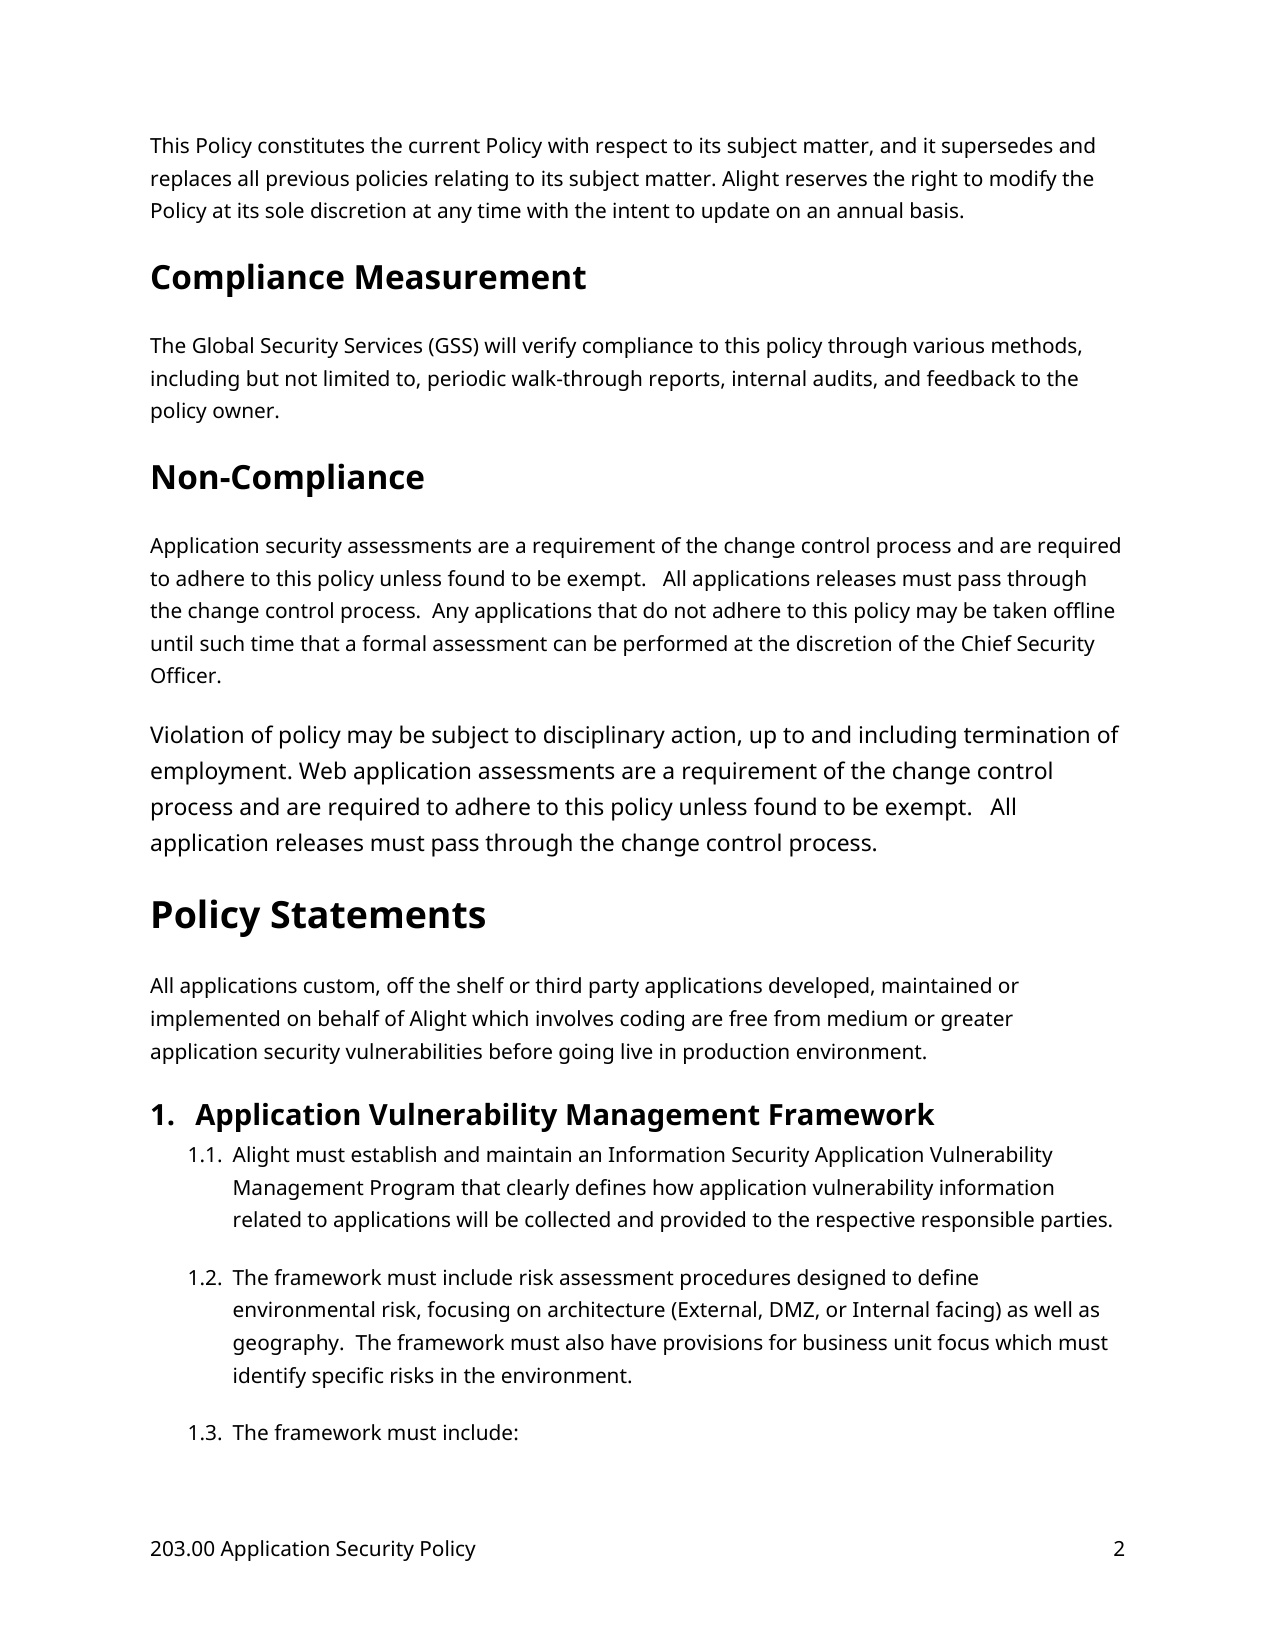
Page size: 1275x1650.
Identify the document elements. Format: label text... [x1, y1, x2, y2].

text The Global Security Services (GSS) will verify compliance to this policy through various methods, including but not limited to, periodic walk-through reports, internal audits, and feedback to the policy owner. [150, 331, 1125, 425]
text All applications custom, off the shelf or third party applications developed, maintained or implemented on behalf of Alight which involves coding are free from medium or greater application security vulnerabilities before going live in production environment. [150, 972, 1125, 1065]
list The framework must include: [187, 1418, 1125, 1447]
text Violation of policy may be subject to disciplinary action, up to and including termination of employment. Web application assessments are a requirement of the change control process and are required to adhere to this policy unless found to be exempt. All application releases must pass through the change control process. [150, 719, 1125, 858]
text Application security assessments are a requirement of the change control process and are required to adhere to this policy unless found to be exempt. All applications releases must pass through the change control process. Any applications that do not adhere to this policy may be taken offline until such time that a formal assessment can be performed at the discretion of the Chief Security Officer. [150, 531, 1125, 690]
list Alight must establish and maintain an Information Security Application Vulnerability Management Program that clearly defines how application vulnerability information related to applications will be collected and provided to the respective responsible parties. [187, 1140, 1125, 1234]
subtitle Application Vulnerability Management Framework [150, 1094, 1125, 1134]
subtitle Policy Statements [150, 888, 1125, 939]
text This Policy constitutes the current Policy with respect to its subject matter, and it supersedes and replaces all previous policies relating to its subject matter. Alight reserves the right to modify the Policy at its sole discretion at any time with the intent to update on an annual basis. [150, 131, 1125, 225]
subtitle Compliance Measurement [150, 254, 1125, 299]
list The framework must include risk assessment procedures designed to define environmental risk, focusing on architecture (External, DMZ, or Internal facing) as well as geography. The framework must also have provisions for business unit focus which must identify specific risks in the environment. [187, 1263, 1125, 1389]
subtitle Non-Compliance [150, 454, 1125, 499]
